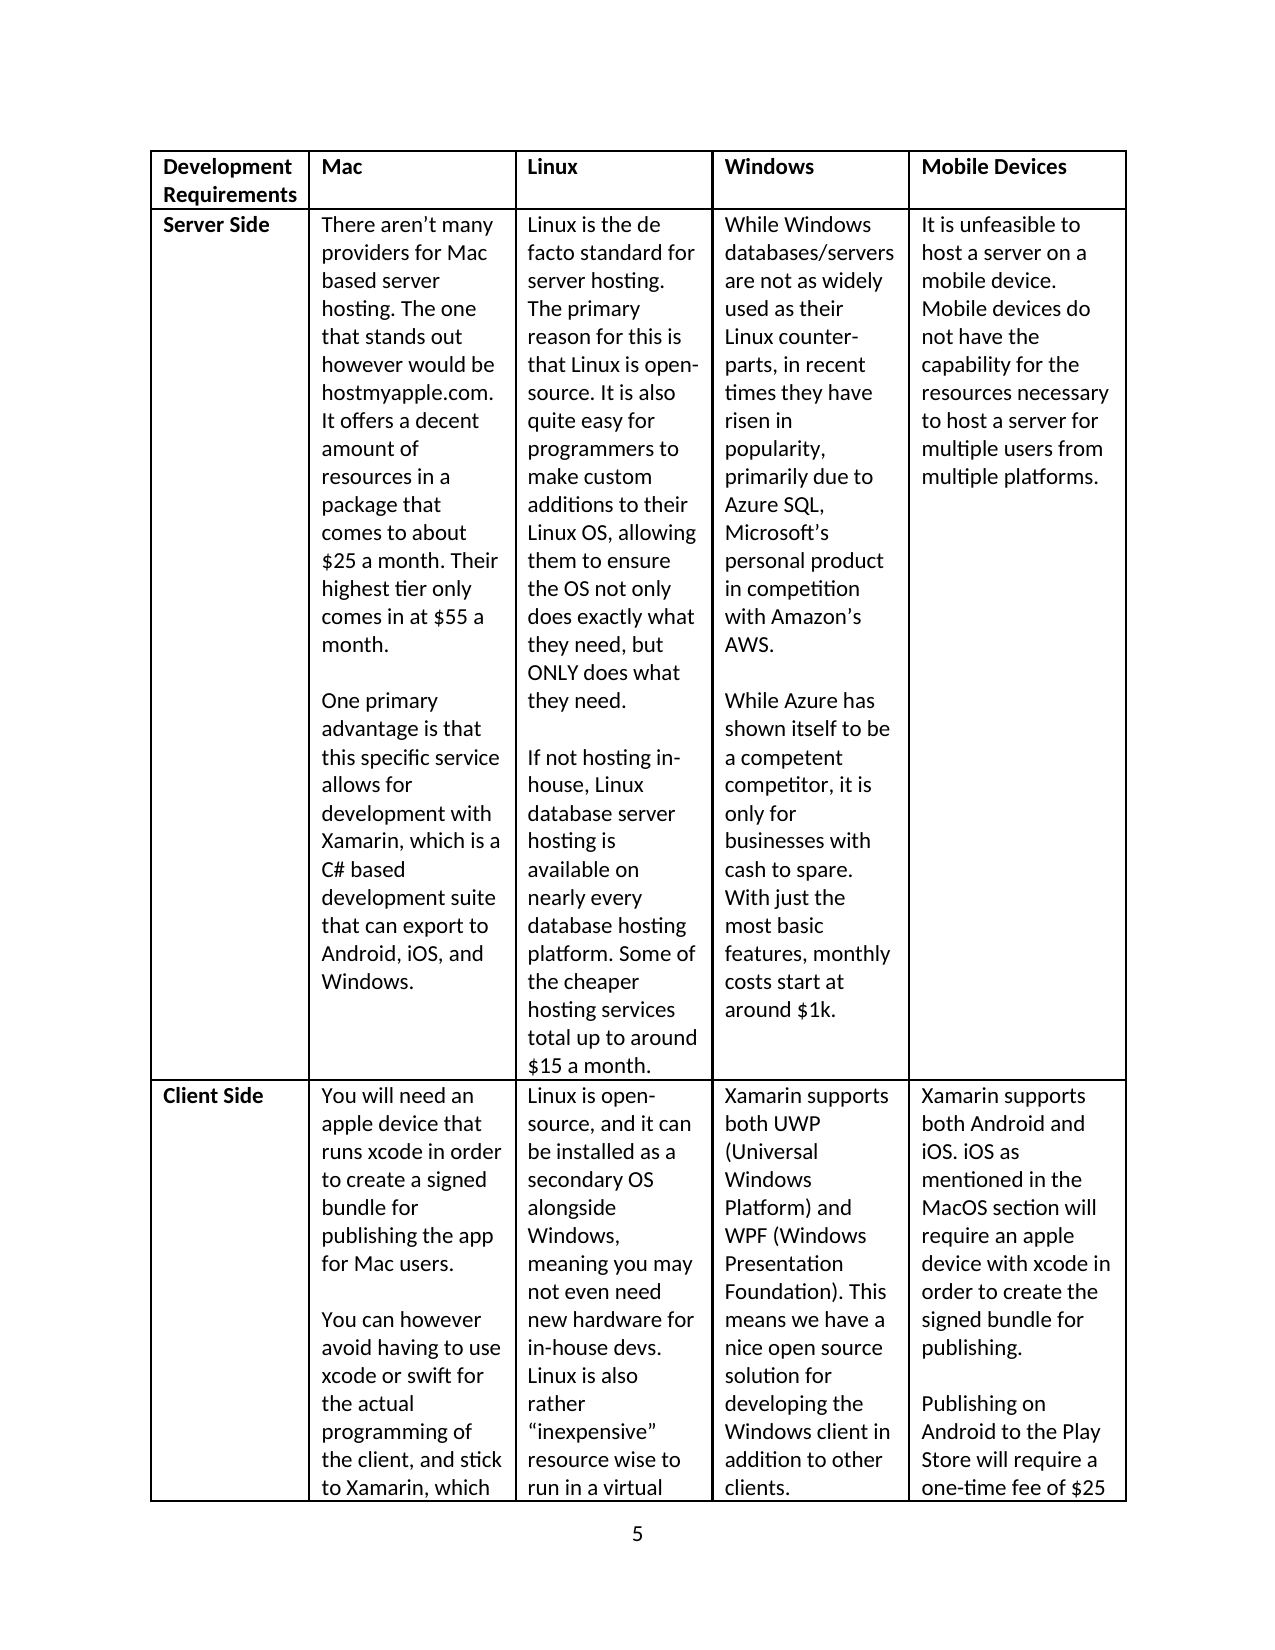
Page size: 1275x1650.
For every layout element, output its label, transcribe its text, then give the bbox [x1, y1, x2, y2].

table_cell Xamarin supports both UWP (Universal Windows Platform) and WPF (Windows Presentation Foundation). This means we have a nice open source solution for developing the Windows client in addition to other clients. Windows does have digital signing that you can apply for that will cost money, which can be anywhere from $400 a year to $800+ depending on the service used and whether or not online records are kept. You can distribute the executable without this signature, however, Windows will warn the user every time they run the program that it is not digitally signed. Publishing the App to the Microsoft Store would incur a fee, ranging from $19 to $99, but is ultimately unnecessary as Windows executables can be downloaded from anywhere. [714, 1081, 908, 1500]
table_cell While Windows databases/servers are not as widely used as their Linux counter-parts, in recent times they have risen in popularity, primarily due to Azure SQL, Microsoft’s personal product in competition with Amazon’s AWS. While Azure has shown itself to be a competent competitor, it is only for businesses with cash to spare. With just the most basic features, monthly costs start at around $1k. [714, 210, 908, 1079]
table_cell You will need an apple device that runs xcode in order to create a signed bundle for publishing the app for Mac users. You can however avoid having to use xcode or swift for the actual programming of the client, and stick to Xamarin, which would be my recommendation as we can use this language to publish for all platforms. Xamarin is an open-source platform, so the big cost is the apple device needed to publish the app, and the fee for the apple developer account, which is $99 per year. [310, 1081, 515, 1500]
table_cell There aren’t many providers for Mac based server hosting. The one that stands out however would be hostmyapple.com. It offers a decent amount of resources in a package that comes to about $25 a month. Their highest tier only comes in at $55 a month. One primary advantage is that this specific service allows for development with Xamarin, which is a C# based development suite that can export to Android, iOS, and Windows. [310, 210, 515, 1079]
table_cell It is unfeasible to host a server on a mobile device. Mobile devices do not have the capability for the resources necessary to host a server for multiple users from multiple platforms. [910, 210, 1125, 1079]
table_header Mobile Devices [910, 152, 1125, 208]
table_cell Linux is open-source, and it can be installed as a secondary OS alongside Windows, meaning you may not even need new hardware for in-house devs. Linux is also rather “inexpensive” resource wise to run in a virtual machine for development (and tools like WSL exist so that you can do Linux development from your Windows machine). As you may have guessed, Xamarin also works for Linux development. This means that the total additional cost for developing a Linux client is $0. [517, 1081, 711, 1500]
table_cell Linux is the de facto standard for server hosting. The primary reason for this is that Linux is open-source. It is also quite easy for programmers to make custom additions to their Linux OS, allowing them to ensure the OS not only does exactly what they need, but ONLY does what they need. If not hosting in-house, Linux database server hosting is available on nearly every database hosting platform. Some of the cheaper hosting services total up to around $15 a month. [517, 210, 711, 1079]
table_header Development Requirements [152, 152, 308, 208]
table_cell Client Side [152, 1081, 308, 1500]
table_cell Xamarin supports both Android and iOS. iOS as mentioned in the MacOS section will require an apple device with xcode in order to create the signed bundle for publishing. Publishing on Android to the Play Store will require a one-time fee of $25 for developer registration. Play Store has some limitations to be aware of however. The app can only be 150MB or less. To increase the size, we will need to use Play Feature or Play Asset Delivery which allows the downloading of additional assets and such for apps that need to be bigger than 150MB. [910, 1081, 1125, 1500]
table_cell Server Side [152, 210, 308, 1079]
table_header Mac [310, 152, 515, 208]
table_header Windows [714, 152, 908, 208]
table_header Linux [517, 152, 711, 208]
